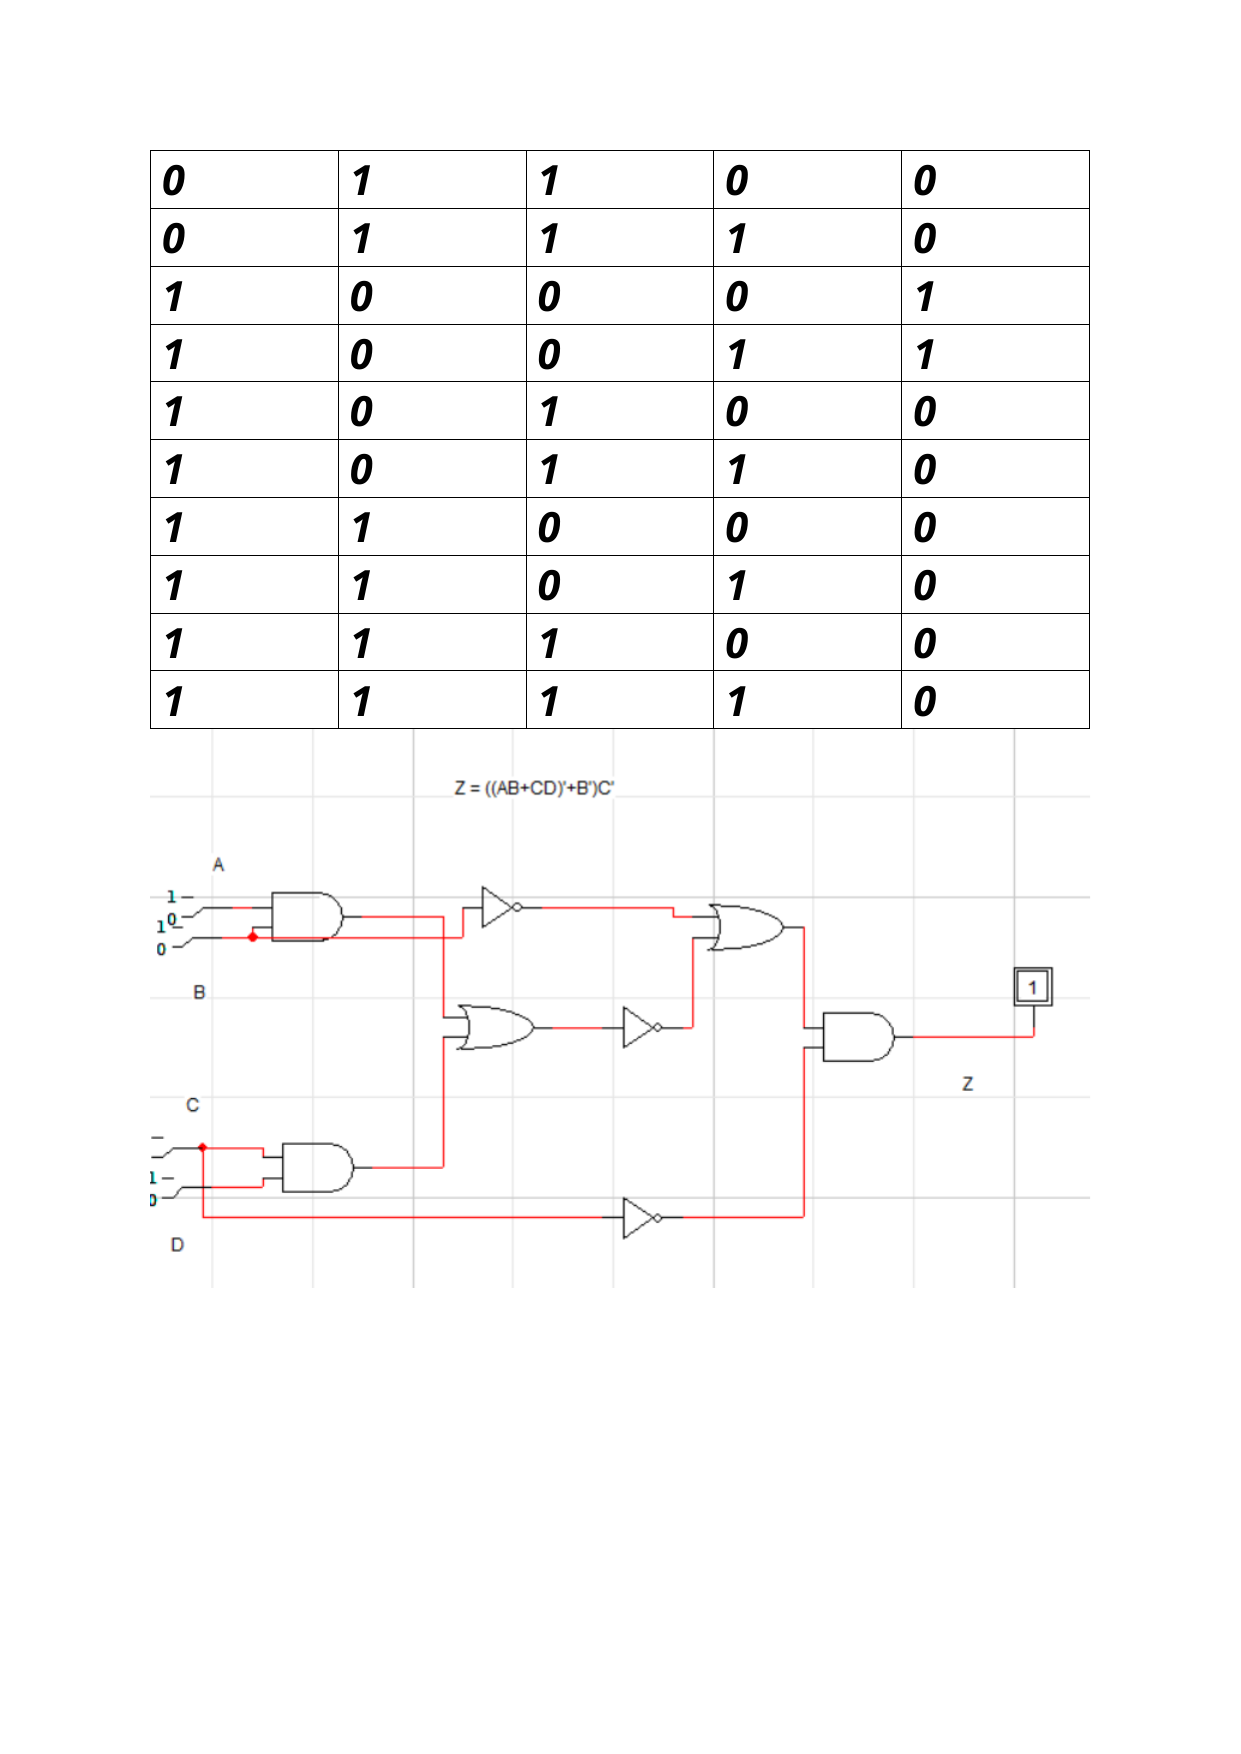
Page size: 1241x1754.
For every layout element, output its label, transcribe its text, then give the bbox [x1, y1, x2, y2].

table_cell 0 [151, 151, 338, 208]
table_cell 0 [151, 209, 338, 266]
table_cell 0 [714, 151, 901, 208]
table_cell 1 [339, 556, 526, 612]
table_cell 1 [151, 614, 338, 670]
table_cell 1 [151, 325, 338, 381]
table_cell 0 [714, 382, 901, 439]
picture [150, 729, 1091, 1288]
table_cell 1 [339, 209, 526, 266]
table_cell 1 [527, 151, 713, 208]
table_cell 1 [714, 325, 901, 381]
table_cell 1 [527, 382, 713, 439]
table_cell 1 [902, 325, 1089, 381]
table_cell 0 [902, 498, 1089, 555]
table_cell 0 [902, 440, 1089, 497]
table_cell 0 [714, 267, 901, 323]
table_cell 1 [151, 556, 338, 612]
table_cell 1 [527, 209, 713, 266]
table_cell 0 [339, 267, 526, 323]
table_cell 1 [339, 614, 526, 670]
table_cell 1 [714, 671, 901, 728]
table_cell 0 [527, 556, 713, 612]
table_cell 1 [527, 440, 713, 497]
table_cell 1 [151, 440, 338, 497]
table_cell 1 [902, 267, 1089, 323]
table_cell 1 [714, 440, 901, 497]
table_cell 0 [902, 151, 1089, 208]
table_cell 0 [527, 325, 713, 381]
table_cell 1 [714, 209, 901, 266]
table_cell 0 [714, 498, 901, 555]
table_cell 0 [527, 498, 713, 555]
table_cell 0 [902, 671, 1089, 728]
table_cell 0 [714, 614, 901, 670]
table_cell 0 [339, 440, 526, 497]
table_cell 0 [339, 325, 526, 381]
table_cell 1 [151, 267, 338, 323]
table_cell 0 [902, 382, 1089, 439]
table_cell 0 [902, 614, 1089, 670]
table_cell 1 [339, 671, 526, 728]
table_cell 1 [527, 614, 713, 670]
table_cell 1 [151, 382, 338, 439]
table_cell 0 [902, 556, 1089, 612]
table_cell 1 [151, 498, 338, 555]
table_cell 1 [339, 498, 526, 555]
table_cell 0 [527, 267, 713, 323]
table_cell 0 [902, 209, 1089, 266]
table_cell 1 [151, 671, 338, 728]
table_cell 1 [714, 556, 901, 612]
table_cell 1 [527, 671, 713, 728]
table_cell 1 [339, 151, 526, 208]
table_cell 0 [339, 382, 526, 439]
